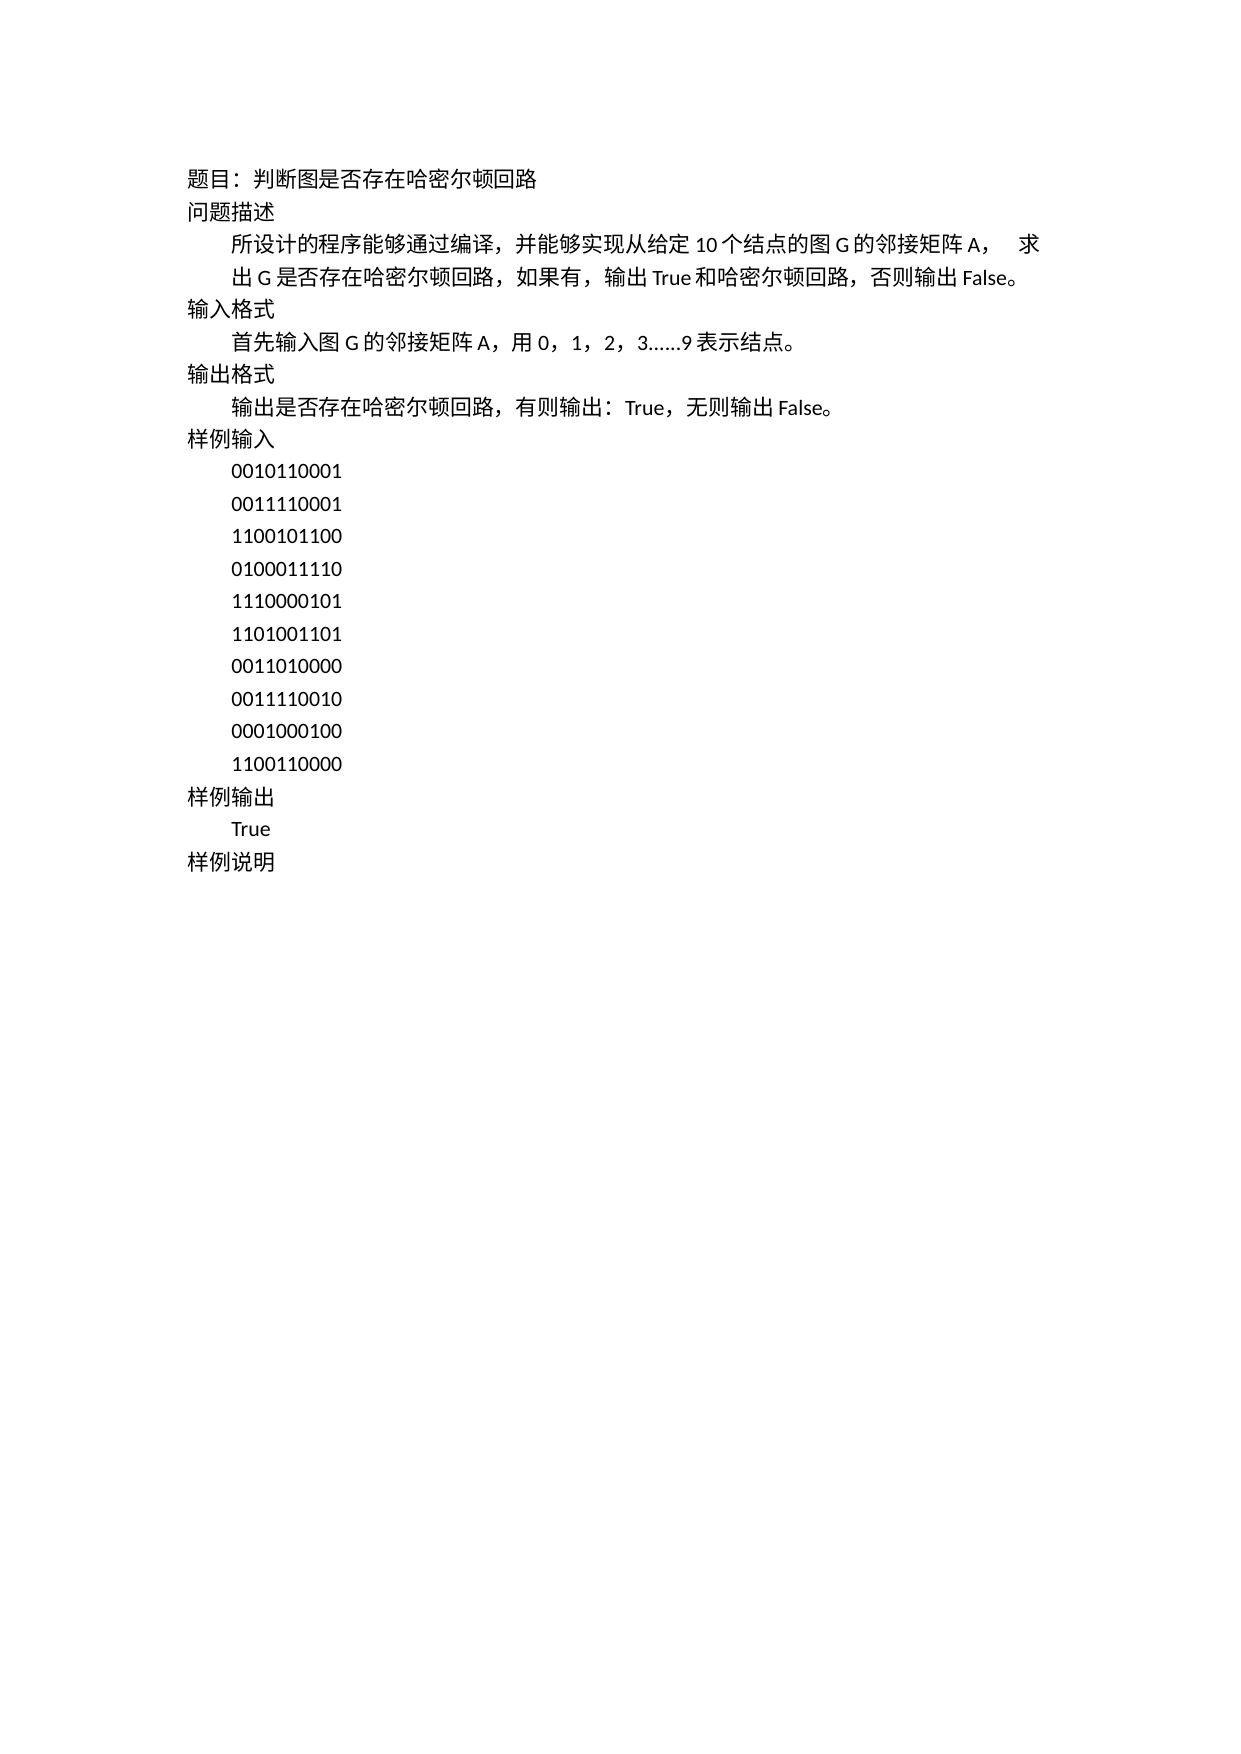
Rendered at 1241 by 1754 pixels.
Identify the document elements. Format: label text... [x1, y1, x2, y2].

text 首先输入图G的邻接矩阵A，用0，1，2，3......9表示结点。 [187, 324, 1053, 357]
text 0011110001 [187, 487, 1053, 519]
text 样例输入 [187, 422, 1053, 454]
text 0011010000 [187, 649, 1053, 682]
text 0100011110 [187, 552, 1053, 584]
text 样例输出 [187, 779, 1053, 812]
text 问题描述 [187, 194, 1053, 227]
text 1100101100 [187, 519, 1053, 552]
text 输入格式 [187, 292, 1053, 324]
text 0011110010 [187, 682, 1053, 714]
text True [187, 812, 1053, 844]
text 输出是否存在哈密尔顿回路，有则输出：True，无则输出False。 [187, 389, 1053, 422]
text 所设计的程序能够通过编译，并能够实现从给定10个结点的图G的邻接矩阵A， 求出G是否存在哈密尔顿回路，如果有，输出True和哈密尔顿回路，否则输出False。 [231, 227, 1053, 292]
text 样例说明 [187, 844, 1053, 877]
text 输出格式 [187, 357, 1053, 389]
text 0001000100 [187, 714, 1053, 747]
text 1100110000 [187, 747, 1053, 779]
text 题目：判断图是否存在哈密尔顿回路 [187, 162, 1053, 194]
text 0010110001 [187, 454, 1053, 487]
text 1101001101 [187, 617, 1053, 649]
text 1110000101 [187, 584, 1053, 617]
